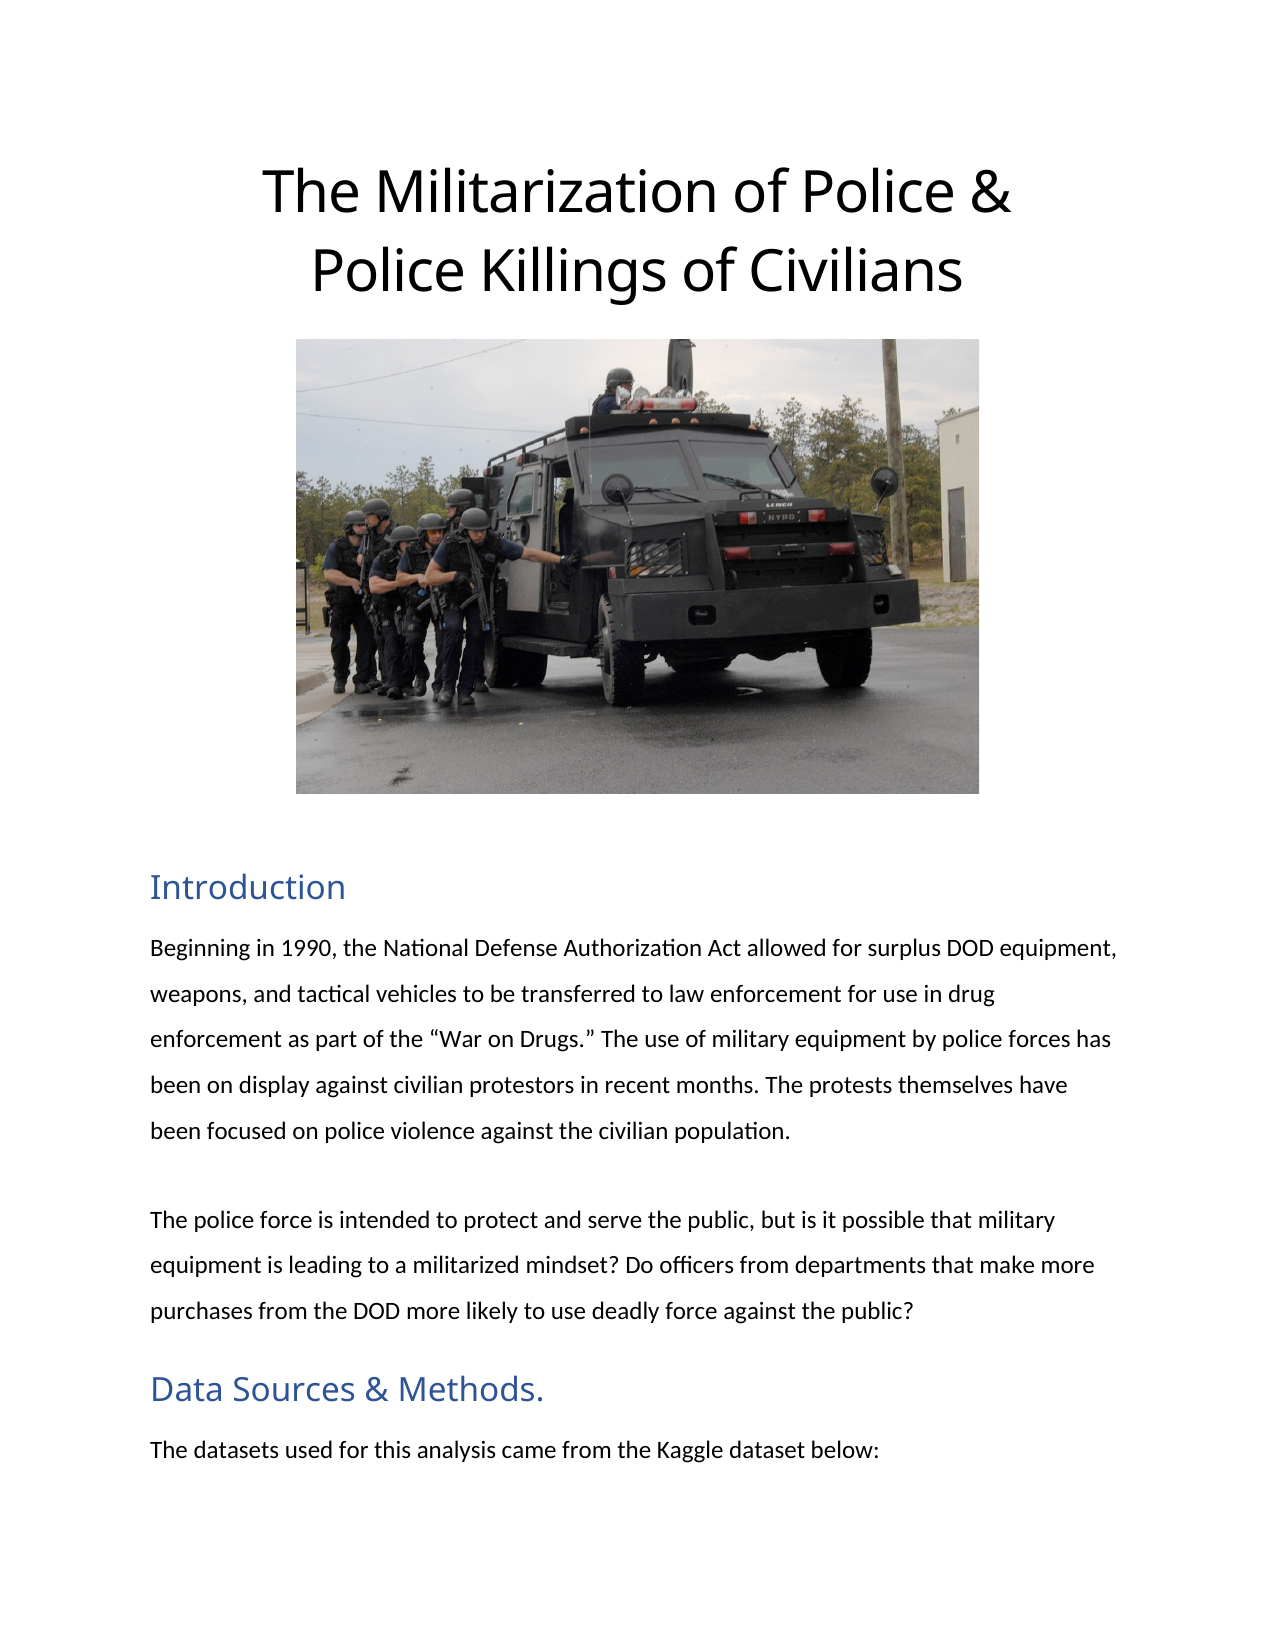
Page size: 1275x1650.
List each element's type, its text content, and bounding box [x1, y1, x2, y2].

text The police force is intended to protect and serve the public, but is it possible that military equipment is leading to a militarized mindset? Do officers from departments that make more purchases from the DOD more likely to use deadly force against the public? [150, 1204, 1125, 1326]
text The datasets used for this analysis came from the Kaggle dataset below: [150, 1434, 1125, 1465]
picture [296, 339, 980, 794]
subtitle Introduction [150, 864, 1125, 909]
subtitle Data Sources & Methods. [150, 1366, 1125, 1411]
text Beginning in 1990, the National Defense Authorization Act allowed for surplus DOD equipment, weapons, and tactical vehicles to be transferred to law enforcement for use in drug enforcement as part of the “War on Drugs.” The use of military equipment by police forces has been on display against civilian protestors in recent months. The protests themselves have been focused on police violence against the civilian population. [150, 932, 1125, 1146]
title Police Killings of Civilians [150, 229, 1125, 309]
title The Militarization of Police & [150, 150, 1125, 229]
